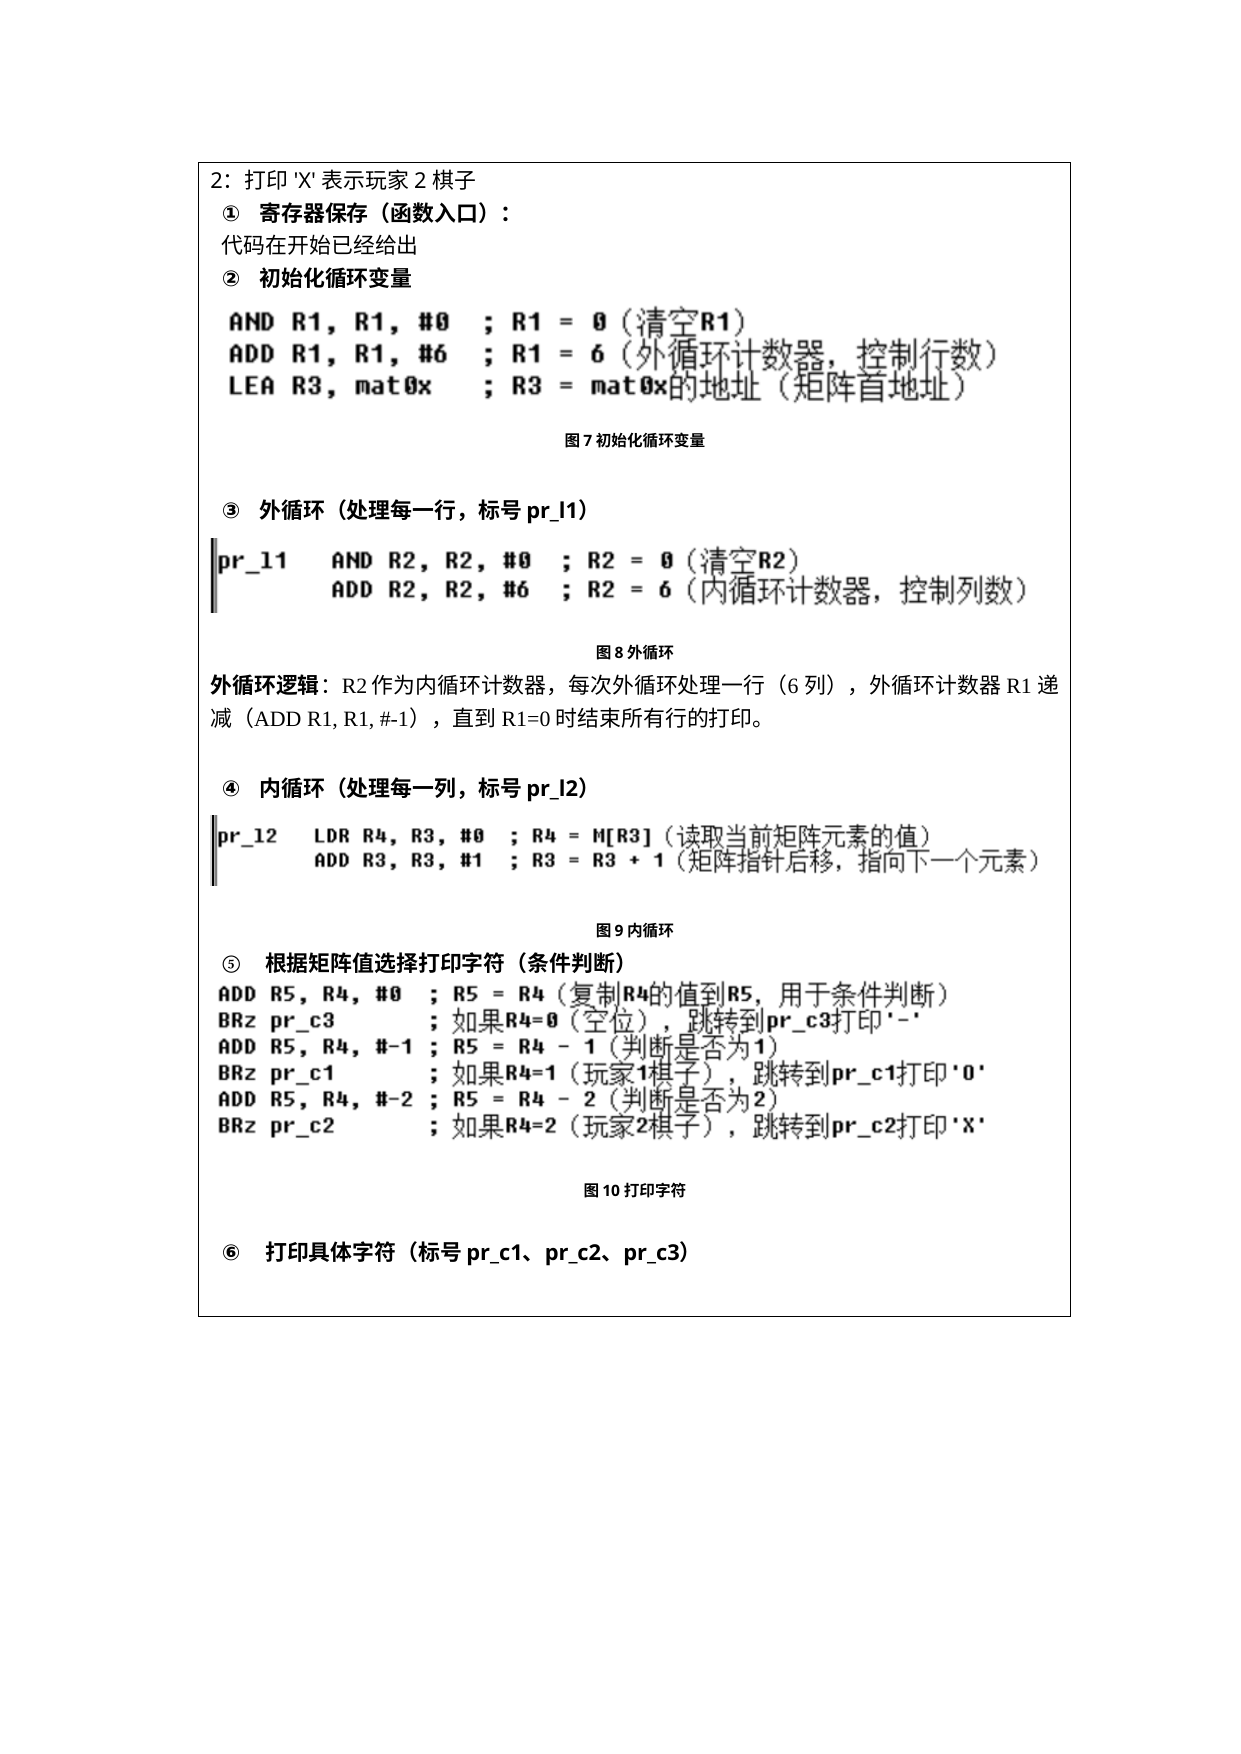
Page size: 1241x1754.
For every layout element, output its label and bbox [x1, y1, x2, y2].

picture [210, 815, 1059, 886]
picture [210, 293, 1059, 417]
picture [210, 978, 1059, 1149]
table_cell [199, 163, 1070, 1316]
picture [210, 538, 1059, 613]
